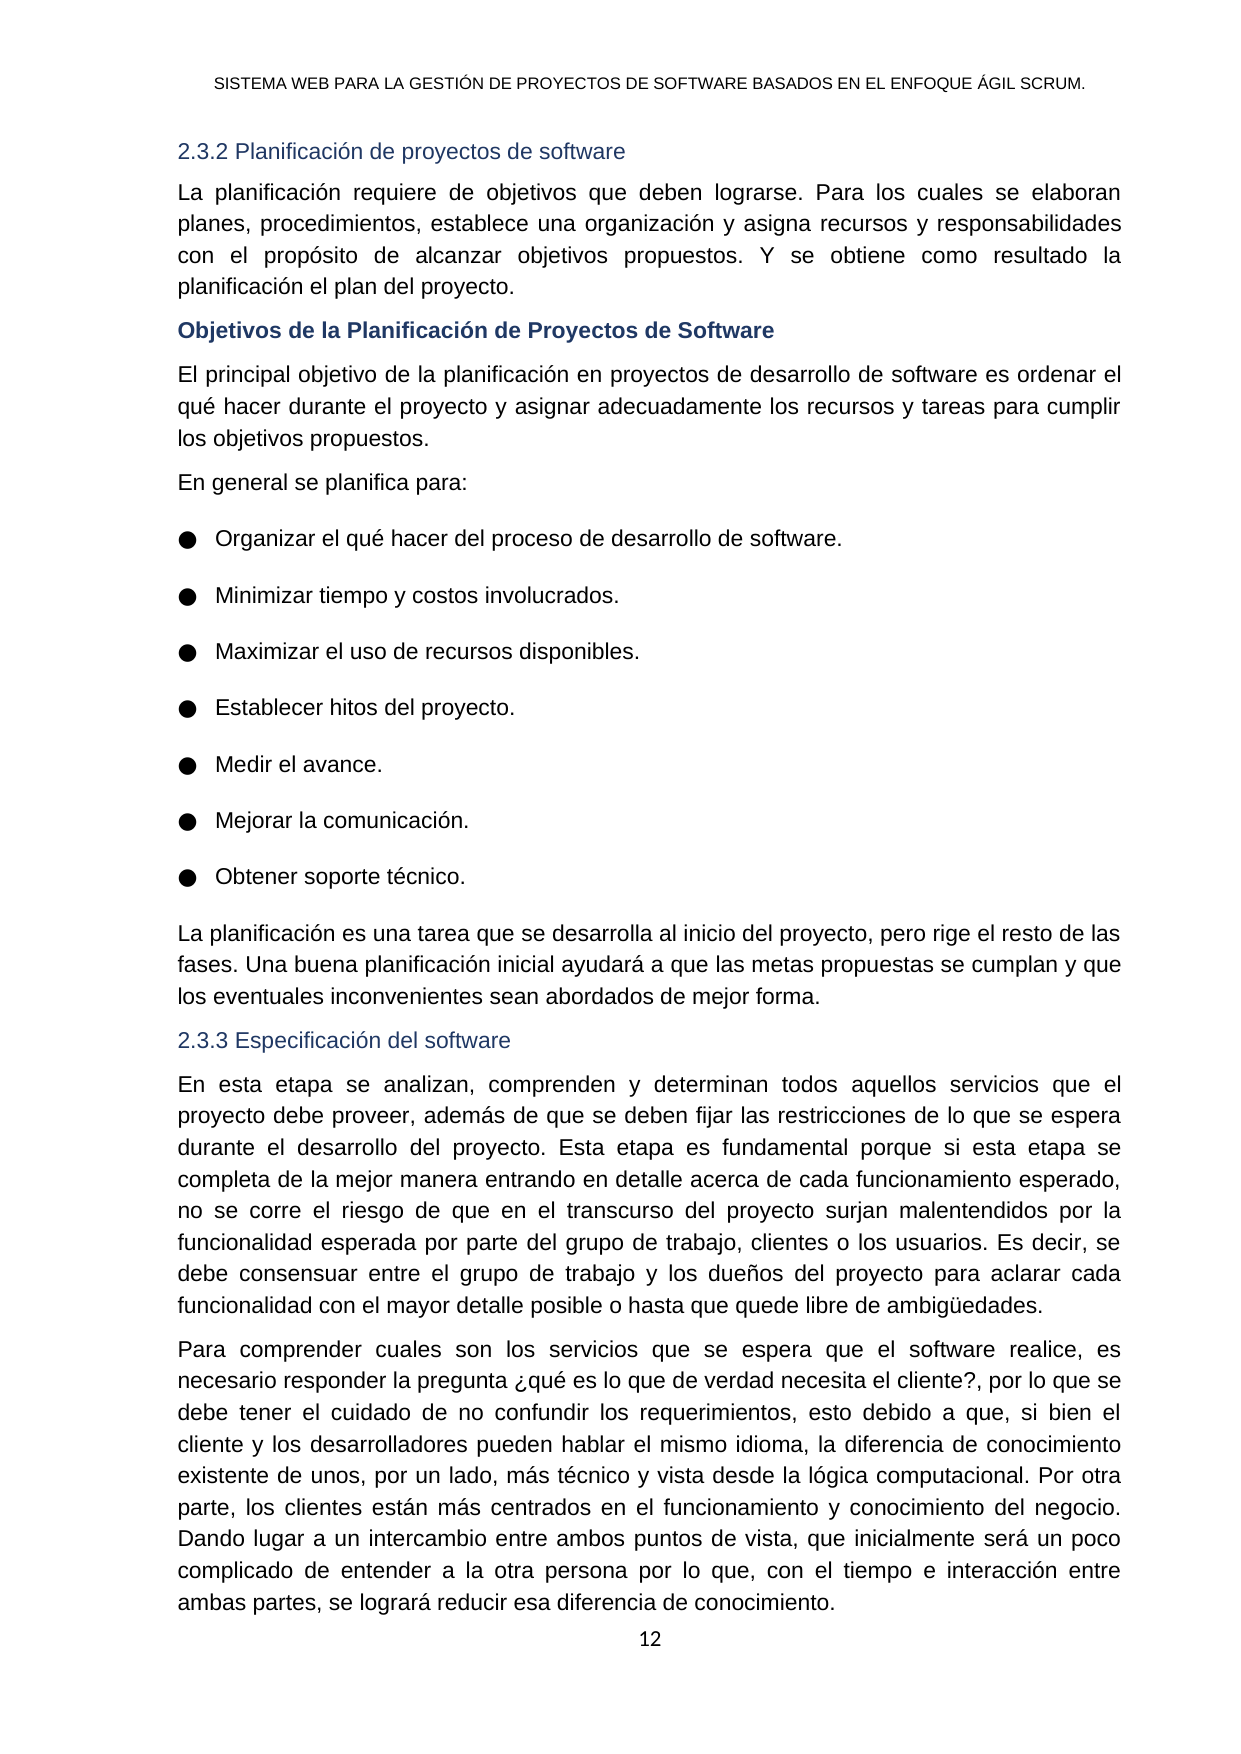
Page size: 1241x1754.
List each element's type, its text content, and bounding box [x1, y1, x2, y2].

text El principal objetivo de la planificación en proyectos de desarrollo de software es ordenar el qué hacer durante el proyecto y asignar adecuadamente los recursos y tareas para cumplir los objetivos propuestos. [177, 361, 1122, 451]
text La planificación es una tarea que se desarrolla al inicio del proyecto, pero rige el resto de las fases. Una buena planificación inicial ayudará a que las metas propuestas se cumplan y que los eventuales inconvenientes sean abordados de mejor forma. [177, 920, 1122, 1009]
list Mejorar la comunicación. [177, 794, 1122, 841]
text La planificación requiere de objetivos que deben lograrse. Para los cuales se elaboran planes, procedimientos, establece una organización y asigna recursos y responsabilidades con el propósito de alcanzar objetivos propuestos. Y se obtiene como resultado la planificación el plan del proyecto. [177, 179, 1122, 300]
list Maximizar el uso de recursos disponibles. [177, 625, 1122, 672]
list Establecer hitos del proyecto. [177, 682, 1122, 729]
subtitle 2.3.2 Planificación de proyectos de software [177, 138, 1122, 164]
list Minimizar tiempo y costos involucrados. [177, 569, 1122, 616]
list Medir el avance. [177, 738, 1122, 785]
text Objetivos de la Planificación de Proyectos de Software [177, 317, 1122, 344]
subtitle 2.3.3 Especificación del software [177, 1027, 1122, 1053]
text Para comprender cuales son los servicios que se espera que el software realice, es necesario responder la pregunta ¿qué es lo que de verdad necesita el cliente?, por lo que se debe tener el cuidado de no confundir los requerimientos, esto debido a que, si bien el cliente y los desarrolladores pueden hablar el mismo idioma, la diferencia de conocimiento existente de unos, por un lado, más técnico y vista desde la lógica computacional. Por otra parte, los clientes están más centrados en el funcionamiento y conocimiento del negocio. Dando lugar a un intercambio entre ambos puntos de vista, que inicialmente será un poco complicado de entender a la otra persona por lo que, con el tiempo e interacción entre ambas partes, se logrará reducir esa diferencia de conocimiento. [177, 1336, 1122, 1615]
text En general se planifica para: [177, 469, 1122, 495]
list Organizar el qué hacer del proceso de desarrollo de software. [177, 513, 1122, 560]
list Obtener soporte técnico. [177, 851, 1122, 898]
text En esta etapa se analizan, comprenden y determinan todos aquellos servicios que el proyecto debe proveer, además de que se deben fijar las restricciones de lo que se espera durante el desarrollo del proyecto. Esta etapa es fundamental porque si esta etapa se completa de la mejor manera entrando en detalle acerca de cada funcionamiento esperado, no se corre el riesgo de que en el transcurso del proyecto surjan malentendidos por la funcionalidad esperada por parte del grupo de trabajo, clientes o los usuarios. Es decir, se debe consensuar entre el grupo de trabajo y los dueños del proyecto para aclarar cada funcionalidad con el mayor detalle posible o hasta que quede libre de ambigüedades. [177, 1071, 1122, 1318]
